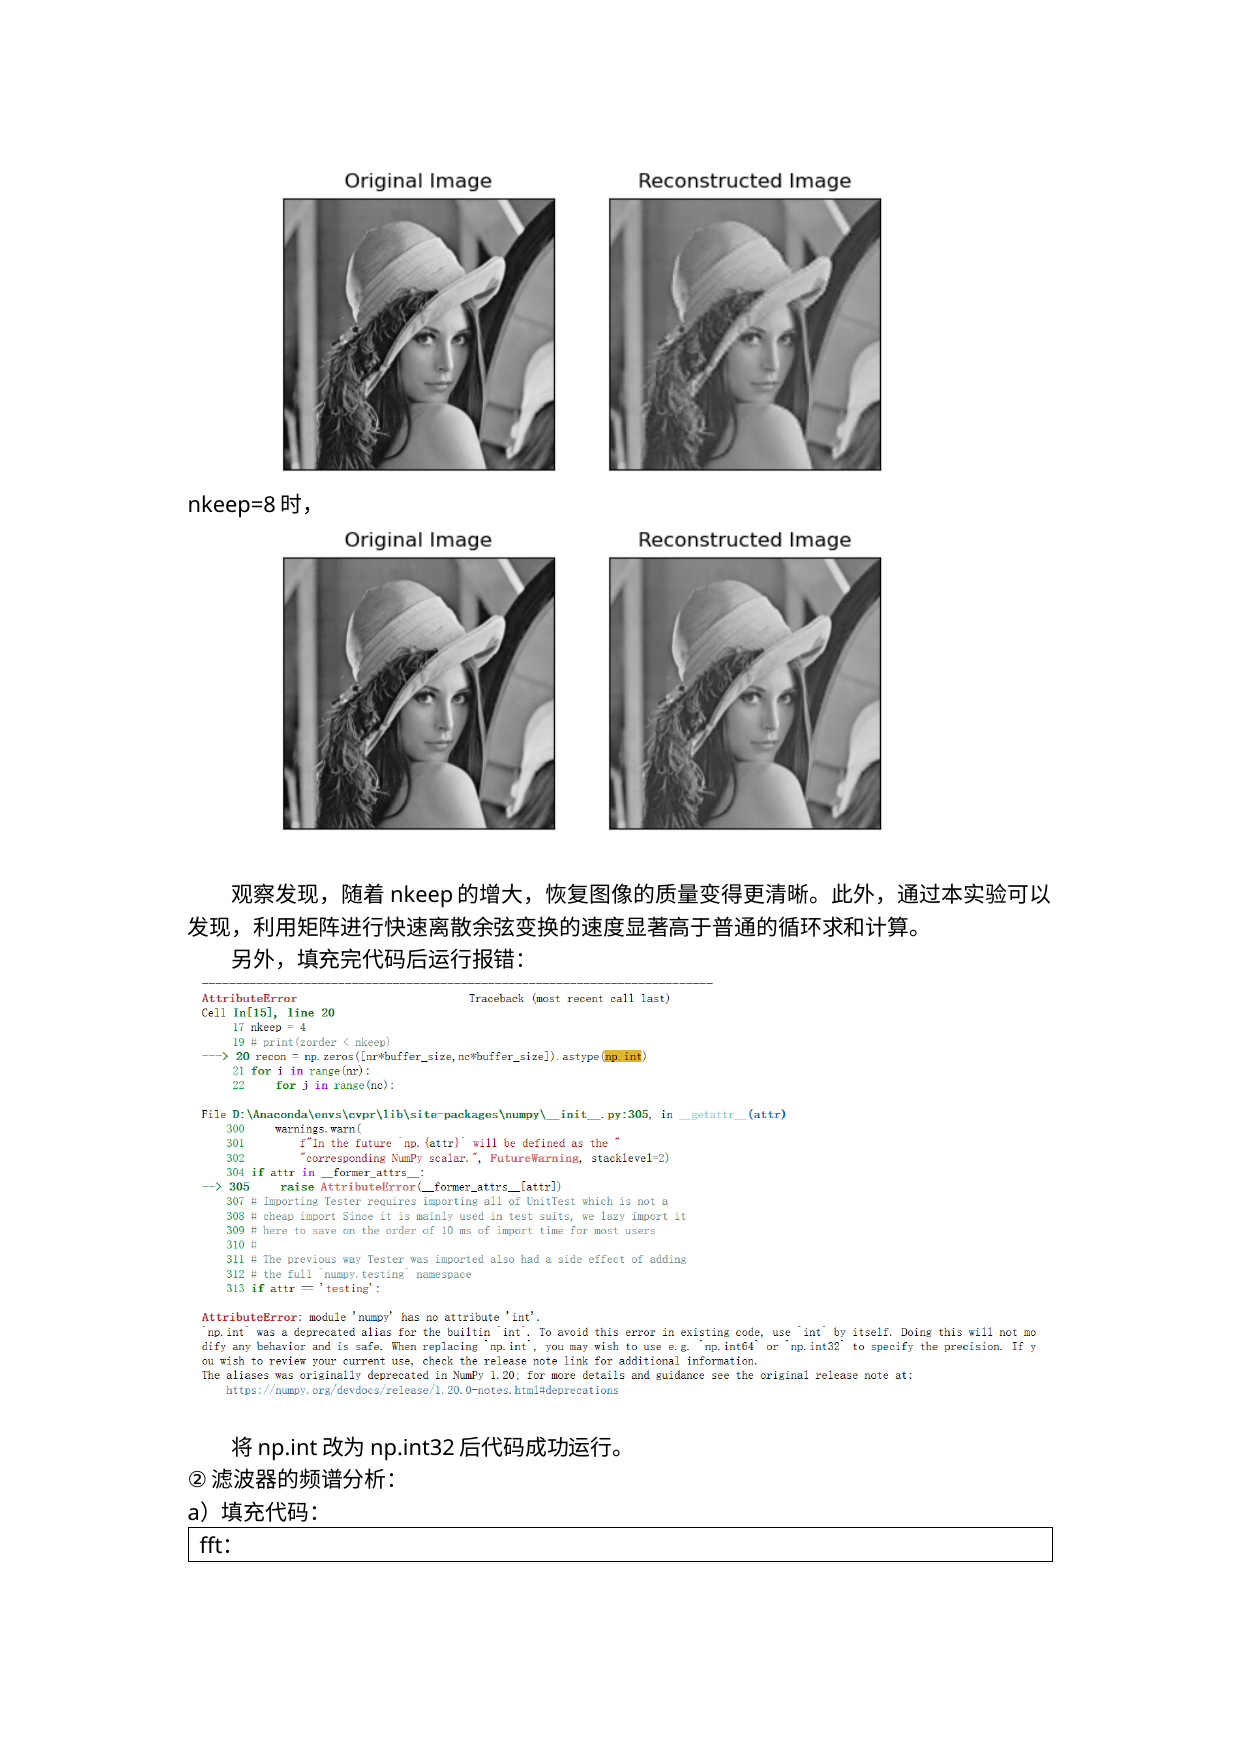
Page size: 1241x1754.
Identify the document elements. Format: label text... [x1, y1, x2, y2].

text a）填充代码： [187, 1494, 1053, 1527]
picture [187, 162, 957, 485]
text ②滤波器的频谱分析： [187, 1462, 1053, 1494]
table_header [189, 1528, 1052, 1561]
text 将np.int改为np.int32后代码成功运行。 [187, 1429, 1053, 1462]
picture [187, 974, 1053, 1399]
text 观察发现，随着nkeep的增大，恢复图像的质量变得更清晰。此外，通过本实验可以发现，利用矩阵进行快速离散余弦变换的速度显著高于普通的循环求和计算。 [187, 877, 1053, 942]
text 另外，填充完代码后运行报错： [187, 942, 1053, 974]
text nkeep=8时， [187, 487, 1053, 519]
picture [187, 519, 957, 846]
